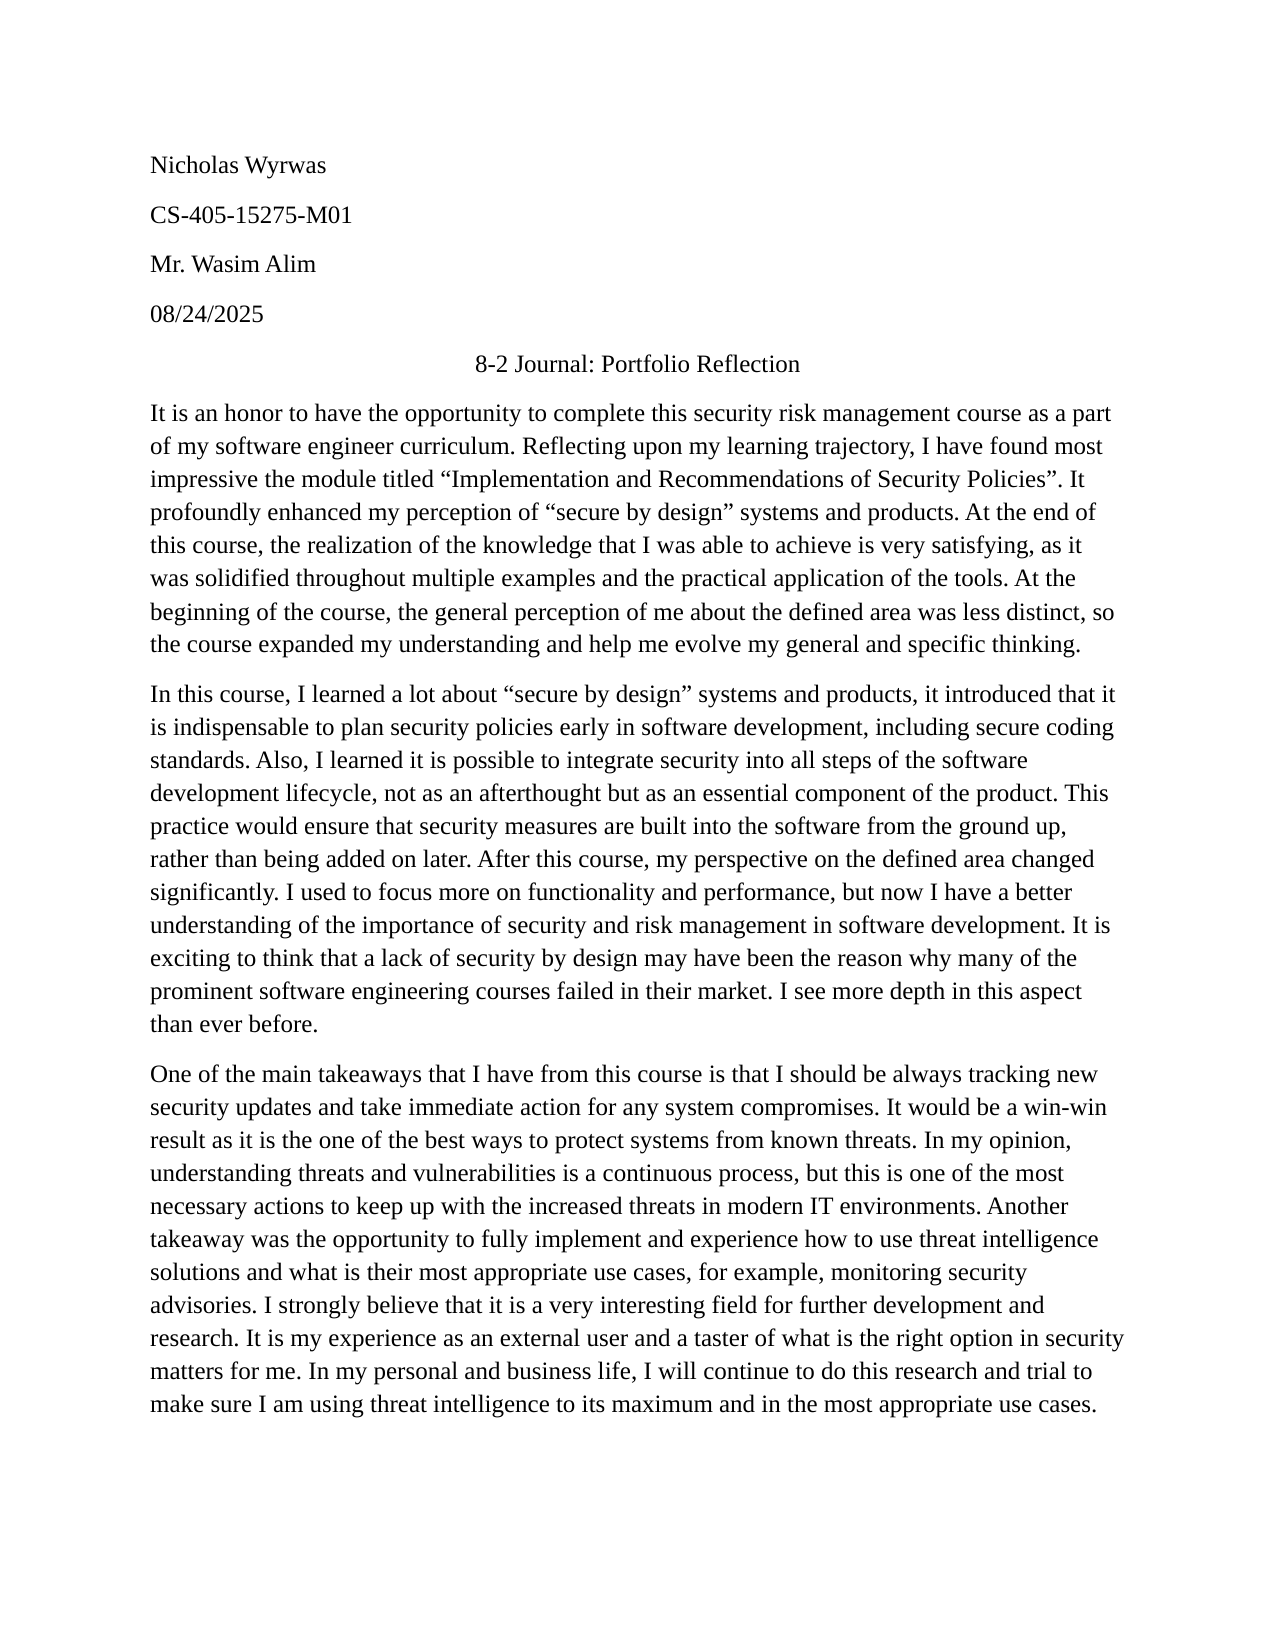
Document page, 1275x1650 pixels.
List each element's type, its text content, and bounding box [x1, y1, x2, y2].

text One of the main takeaways that I have from this course is that I should be always tracking new security updates and take immediate action for any system compromises. It would be a win-win result as it is the one of the best ways to protect systems from known threats. In my opinion, understanding threats and vulnerabilities is a continuous process, but this is one of the most necessary actions to keep up with the increased threats in modern IT environments. Another takeaway was the opportunity to fully implement and experience how to use threat intelligence solutions and what is their most appropriate use cases, for example, monitoring security advisories. I strongly believe that it is a very interesting field for further development and research. It is my experience as an external user and a taster of what is the right option in security matters for me. In my personal and business life, I will continue to do this research and trial to make sure I am using threat intelligence to its maximum and in the most appropriate use cases. [150, 1059, 1125, 1418]
text In this course, I learned a lot about “secure by design” systems and products, it introduced that it is indispensable to plan security policies early in software development, including secure coding standards. Also, I learned it is possible to integrate security into all steps of the software development lifecycle, not as an afterthought but as an essential component of the product. This practice would ensure that security measures are built into the software from the ground up, rather than being added on later. After this course, my perspective on the defined area changed significantly. I used to focus more on functionality and performance, but now I have a better understanding of the importance of security and risk management in software development. It is exciting to think that a lack of security by design may have been the reason why many of the prominent software engineering courses failed in their market. I see more depth in this aspect than ever before. [150, 679, 1125, 1038]
text 8-2 Journal: Portfolio Reflection [150, 349, 1125, 377]
text CS-405-15275-M01 [150, 200, 1125, 228]
text Mr. Wasim Alim [150, 249, 1125, 278]
text It is an honor to have the opportunity to complete this security risk management course as a part of my software engineer curriculum. Reflecting upon my learning trajectory, I have found most impressive the module titled “Implementation and Recommendations of Security Policies”. It profoundly enhanced my perception of “secure by design” systems and products. At the end of this course, the realization of the knowledge that I was able to achieve is very satisfying, as it was solidified throughout multiple examples and the practical application of the tools. At the beginning of the course, the general perception of me about the defined area was less distinct, so the course expanded my understanding and help me evolve my general and specific thinking. [150, 398, 1125, 658]
text 08/24/2025 [150, 299, 1125, 328]
text Nicholas Wyrwas [150, 150, 1125, 179]
